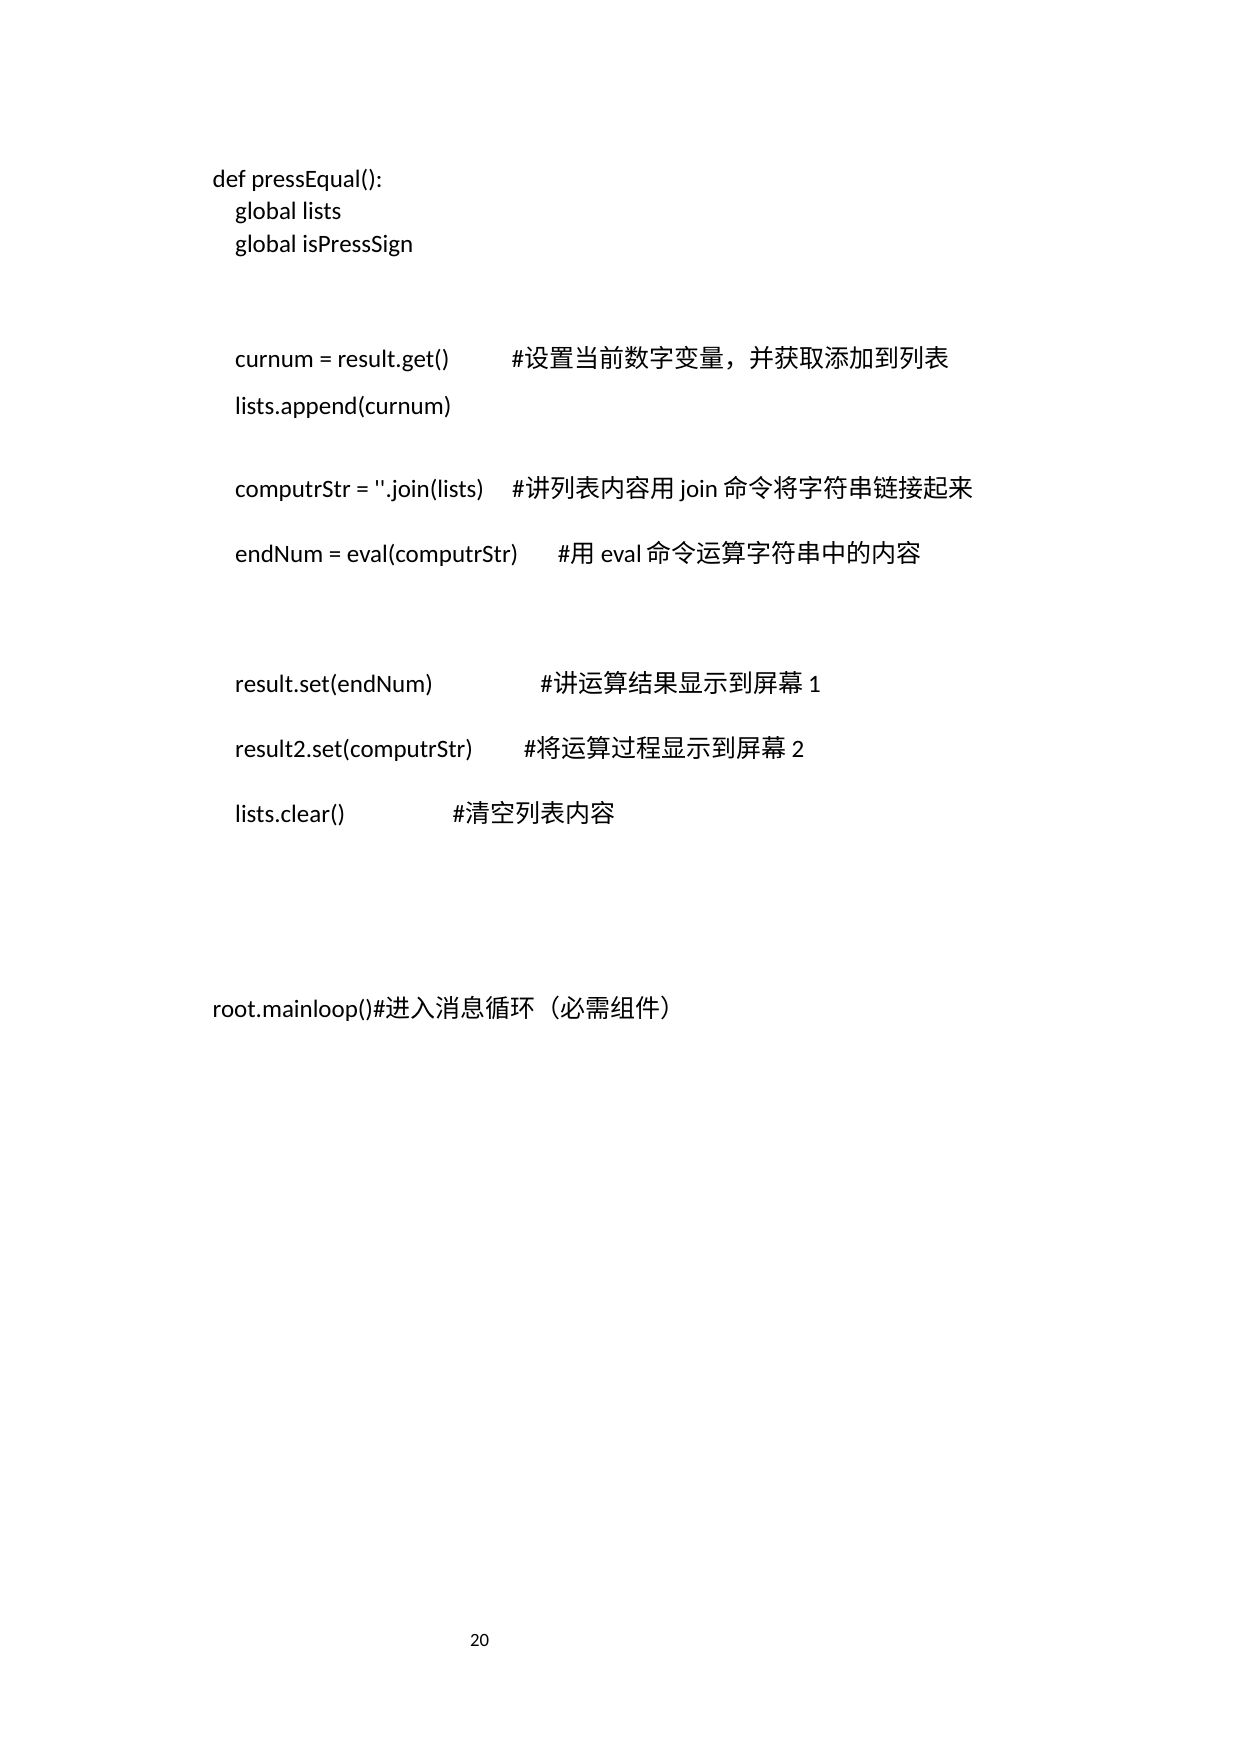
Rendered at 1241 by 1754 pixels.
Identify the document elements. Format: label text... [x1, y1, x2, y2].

text endNum = eval(computrStr) #用eval命令运算字符串中的内容 [187, 519, 1053, 584]
text computrStr = ''.join(lists) #讲列表内容用join命令将字符串链接起来 [187, 454, 1053, 519]
text global isPressSign [187, 227, 1053, 259]
text global lists [187, 194, 1053, 227]
text root.mainloop()#进入消息循环（必需组件） [187, 974, 1053, 1039]
text curnum = result.get() #设置当前数字变量，并获取添加到列表 [187, 324, 1053, 389]
text lists.append(curnum) [187, 389, 1053, 422]
text result.set(endNum) #讲运算结果显示到屏幕1 [187, 649, 1053, 714]
text def pressEqual(): [187, 162, 1053, 194]
text result2.set(computrStr) #将运算过程显示到屏幕2 [187, 714, 1053, 779]
text lists.clear() #清空列表内容 [187, 779, 1053, 844]
